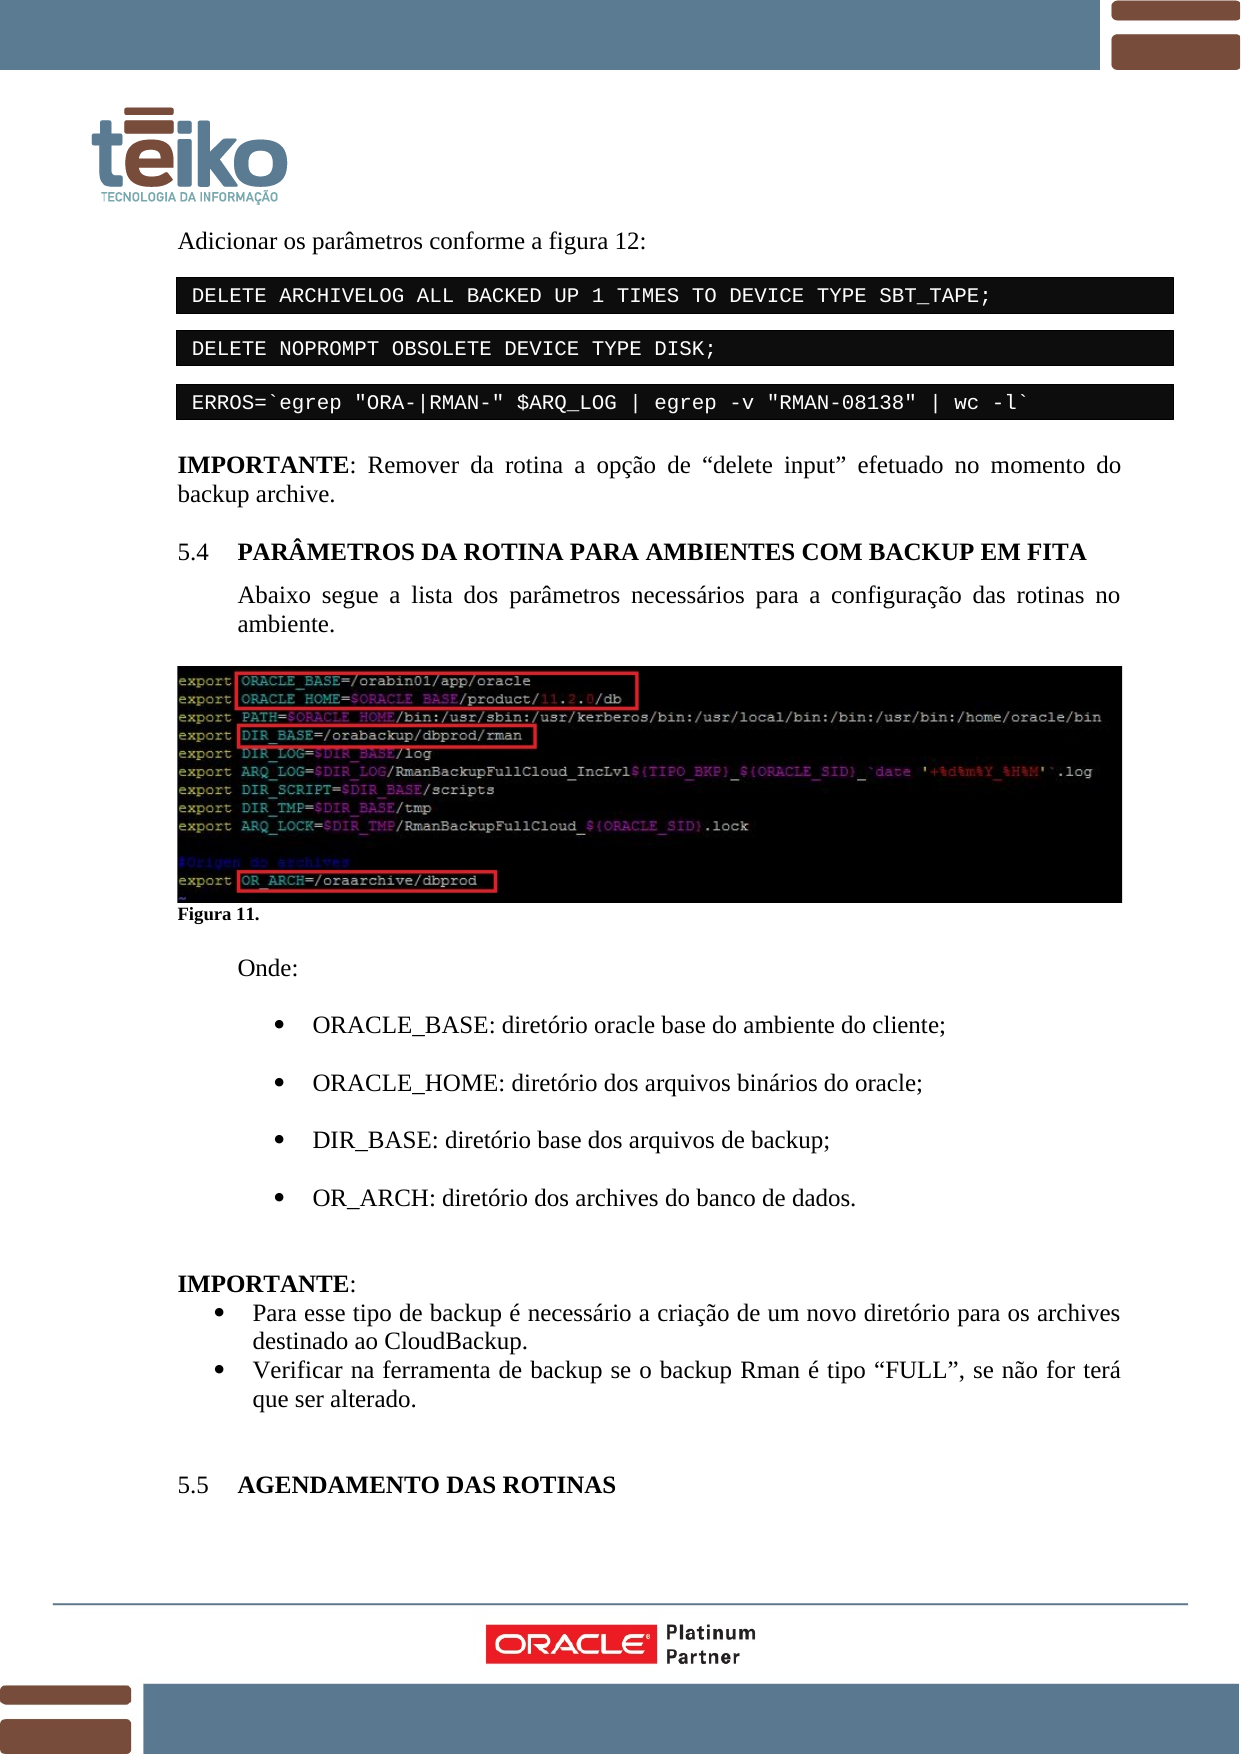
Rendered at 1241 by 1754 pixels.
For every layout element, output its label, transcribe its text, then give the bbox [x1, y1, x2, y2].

text Onde: [237, 953, 1122, 981]
text Adicionar os parâmetros conforme a figura 12: [177, 226, 1122, 255]
picture [0, 1556, 1239, 1754]
subtitle AGENDAMENTO DAS ROTINAS [177, 1470, 1122, 1499]
text IMPORTANTE: [177, 1269, 1122, 1298]
text Abaixo segue a lista dos parâmetros necessários para a configuração das rotinas no ambiente. [237, 580, 1122, 637]
list DIR_BASE: diretório base dos arquivos de backup; [275, 1125, 1122, 1154]
picture [0, 0, 1241, 205]
list OR_ARCH: diretório dos archives do banco de dados. [275, 1183, 1122, 1211]
subtitle PARÂMETROS DA ROTINA PARA AMBIENTES COM BACKUP EM FITA [177, 537, 1122, 566]
list ORACLE_BASE: diretório oracle base do ambiente do cliente; [275, 1010, 1122, 1039]
picture [177, 666, 1123, 903]
list Verificar na ferramenta de backup se o backup Rman é tipo “FULL”, se não for terá que ser alterado. [215, 1355, 1122, 1413]
list Para esse tipo de backup é necessário a criação de um novo diretório para os archives destinado ao CloudBackup. [215, 1298, 1122, 1355]
list ORACLE_HOME: diretório dos arquivos binários do oracle; [275, 1068, 1122, 1096]
text IMPORTANTE: Remover da rotina a opção de “delete input” efetuado no momento do backup archive. [177, 451, 1122, 508]
text Figura 11. [177, 903, 1122, 924]
